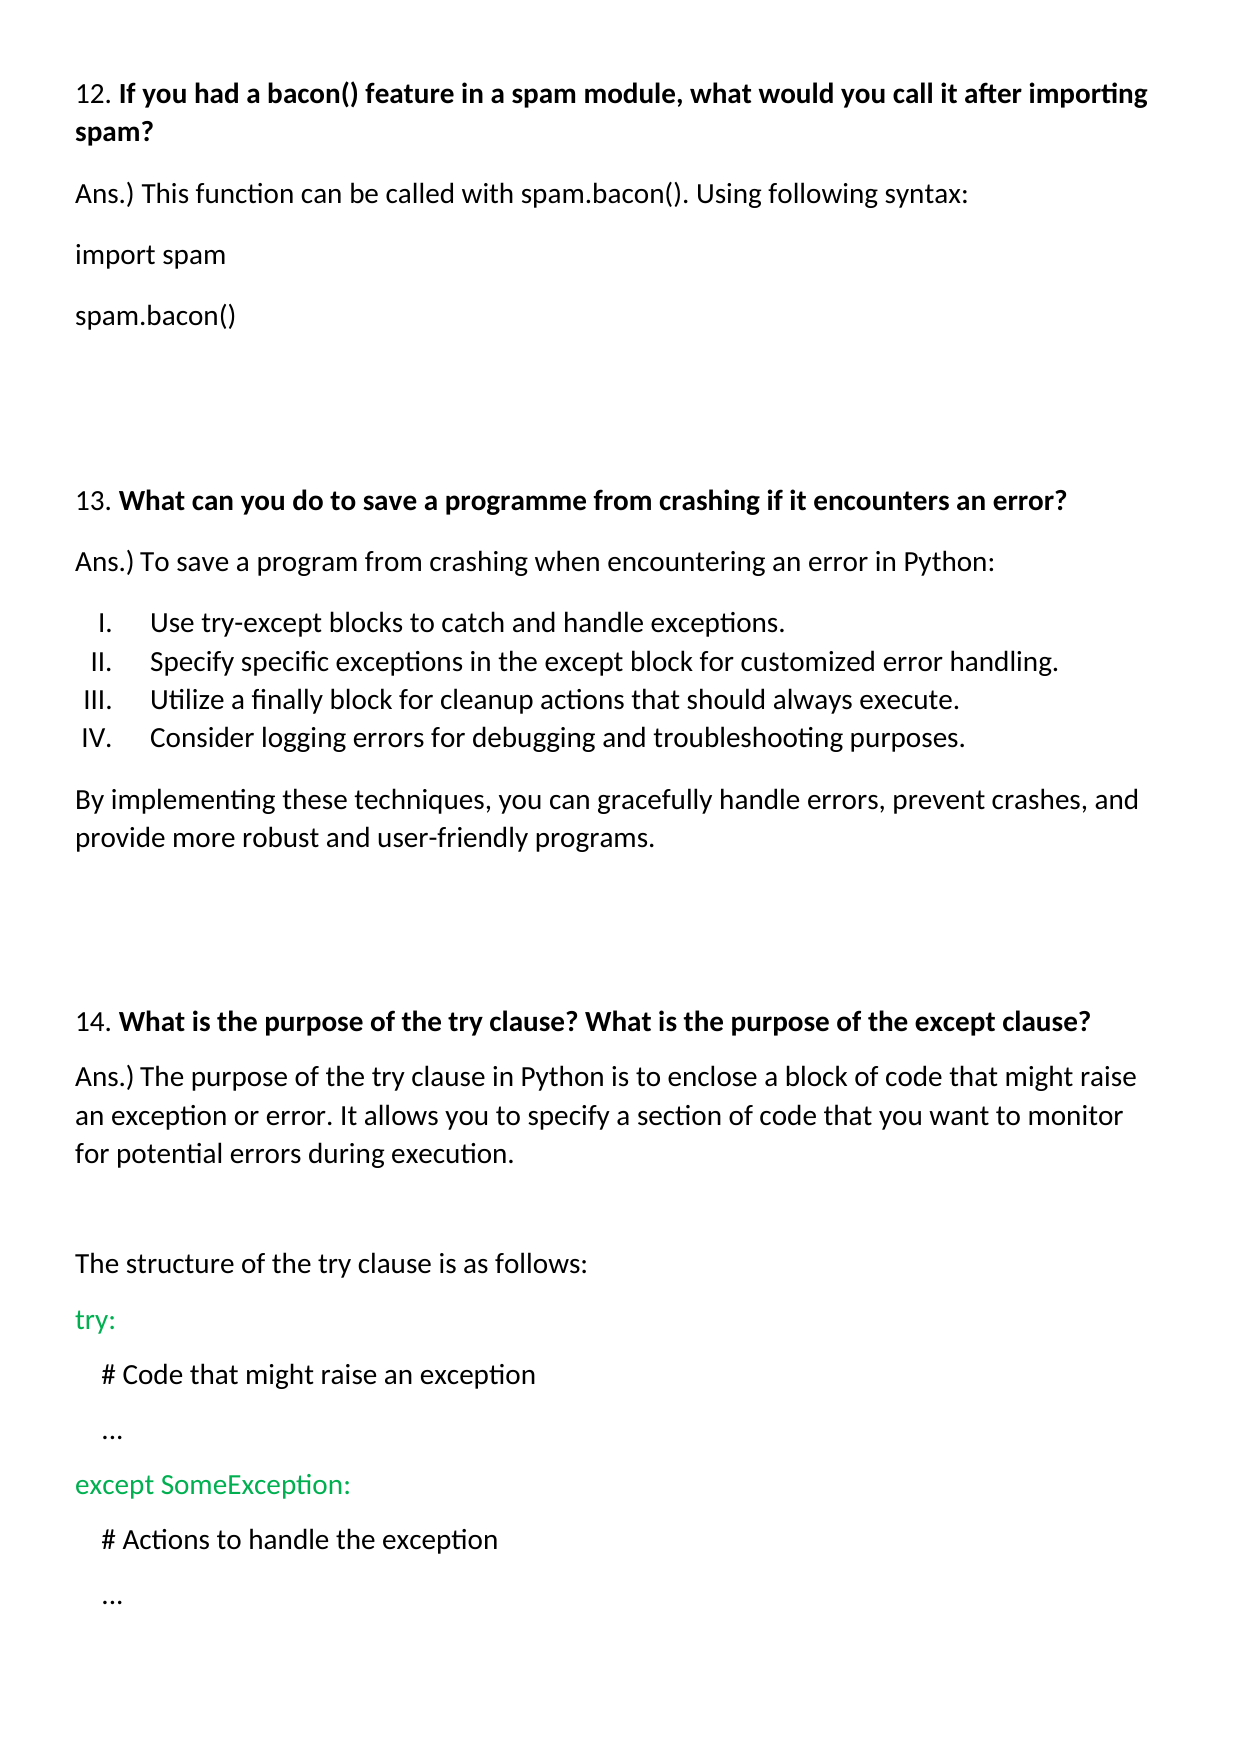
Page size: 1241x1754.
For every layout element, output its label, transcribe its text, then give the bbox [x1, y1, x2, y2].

text except SomeException: [75, 1466, 1165, 1502]
text ... [75, 1576, 1165, 1612]
text 13. What can you do to save a programme from crashing if it encounters an error? [75, 482, 1165, 517]
text The structure of the try clause is as follows: [75, 1246, 1165, 1281]
text Ans.) This function can be called with spam.bacon(). Using following syntax: [75, 175, 1165, 210]
text By implementing these techniques, you can gracefully handle errors, prevent crashes, and provide more robust and user-friendly programs. [75, 781, 1165, 855]
text spam.bacon() [75, 297, 1165, 333]
text # Code that might raise an exception [75, 1356, 1165, 1391]
text import spam [75, 236, 1165, 272]
text try: [75, 1301, 1165, 1336]
list Use try-except blocks to catch and handle exceptions. [112, 604, 1165, 640]
list Utilize a finally block for cleanup actions that should always execute. [112, 681, 1165, 717]
text ... [75, 1411, 1165, 1447]
list Consider logging errors for debugging and troubleshooting purposes. [112, 719, 1165, 755]
text # Actions to handle the exception [75, 1521, 1165, 1557]
text 12. If you had a bacon() feature in a spam module, what would you call it after importing spam? [75, 75, 1165, 149]
text Ans.) To save a program from crashing when encountering an error in Python: [75, 543, 1165, 578]
list Specify specific exceptions in the except block for customized error handling. [112, 643, 1165, 678]
text 14. What is the purpose of the try clause? What is the purpose of the except clause? [75, 1003, 1165, 1039]
text Ans.) The purpose of the try clause in Python is to enclose a block of code that might raise an exception or error. It allows you to specify a section of code that you want to monitor for potential errors during execution. [75, 1058, 1165, 1171]
